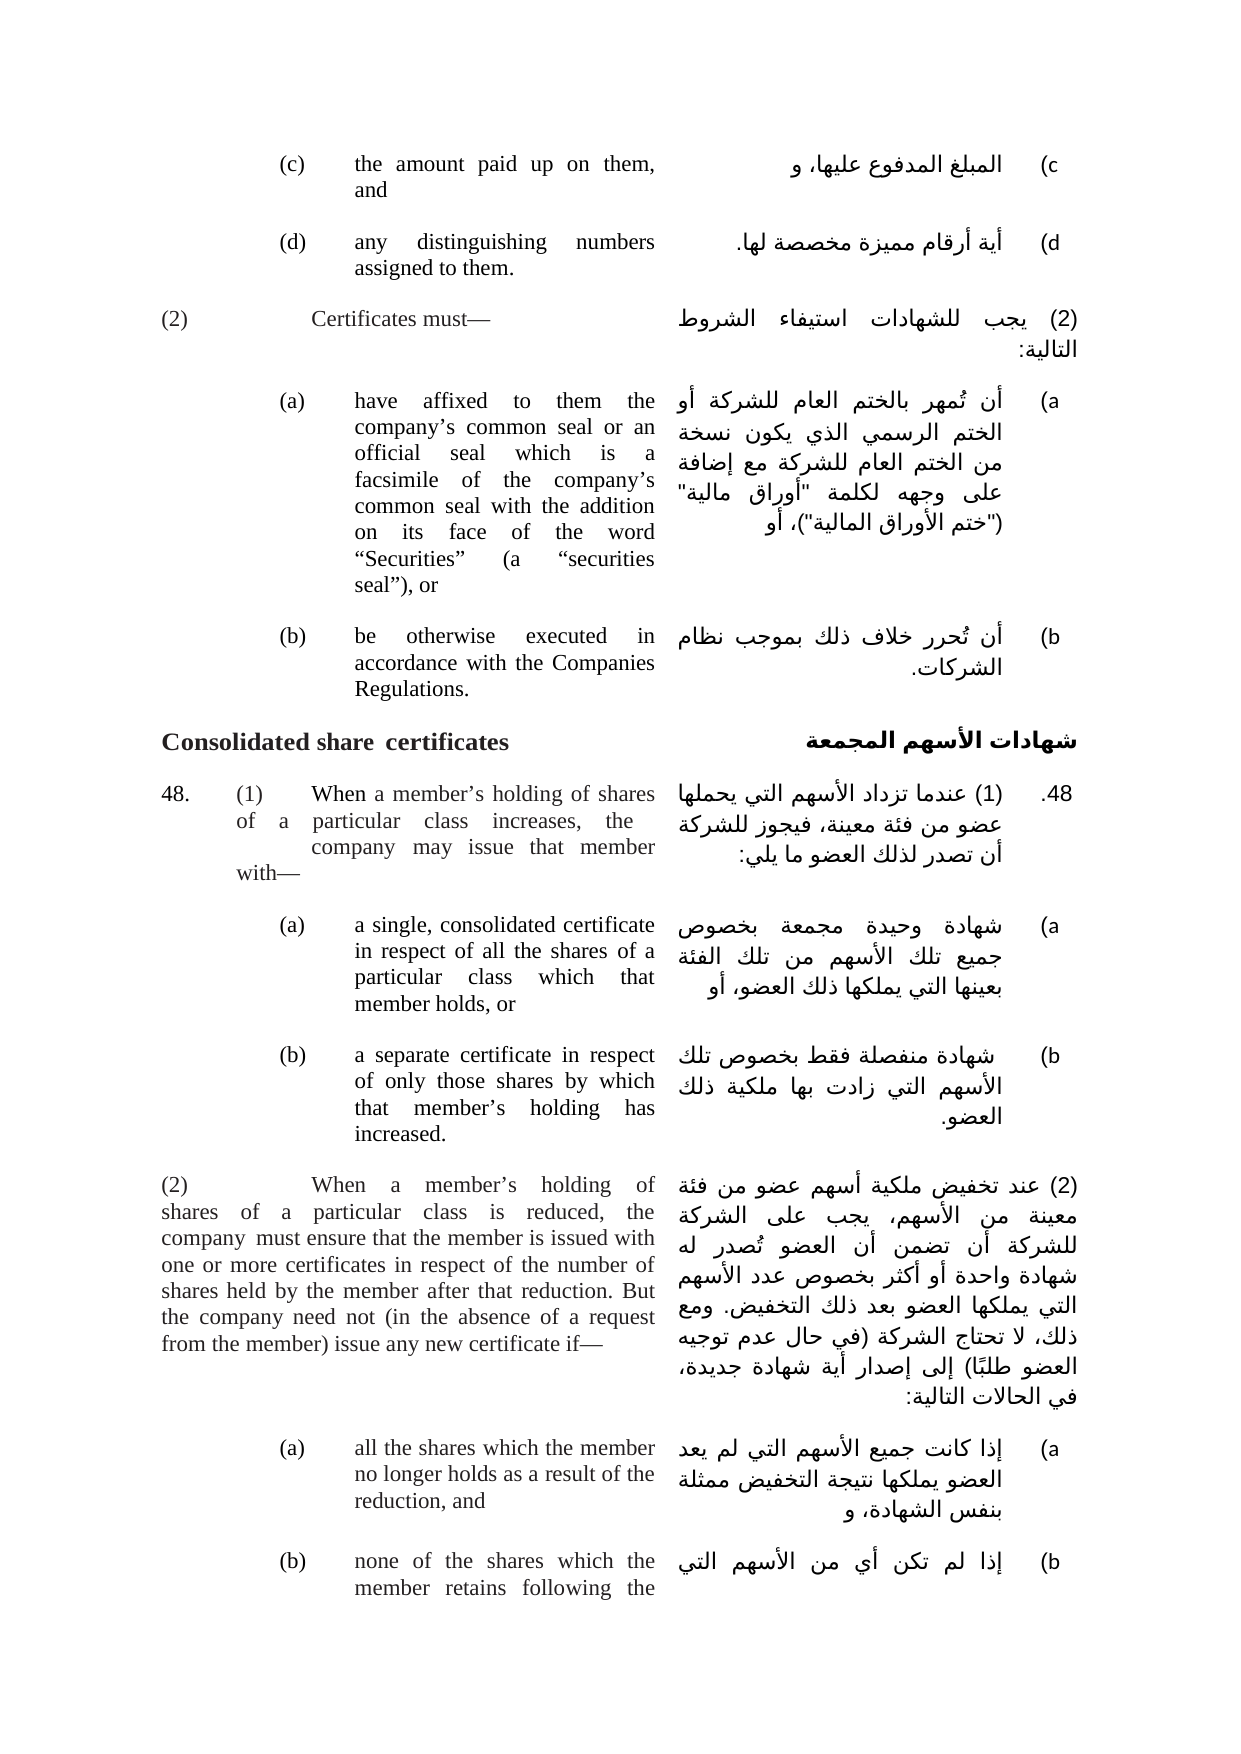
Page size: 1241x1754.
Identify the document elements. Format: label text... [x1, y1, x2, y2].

table_cell (1) عندما تزداد الأسهم التي يحملها عضو من فئة معينة، فيجوز للشركة أن تصدر لذلك العضو ما يلي: [666, 780, 1089, 911]
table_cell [150, 1547, 666, 1600]
table_cell شهادة منفصلة فقط بخصوص تلك الأسهم التي زادت بها ملكية ذلك العضو. [666, 1041, 1089, 1172]
table_cell أية أرقام مميزة مخصصة لها. [666, 228, 1089, 305]
table_cell the amount paid up on them, and [150, 150, 666, 228]
table_cell شهادات الأسهم المجمعة [666, 727, 1089, 780]
table_cell (1) When a member’s holding of shares of a particular class increases, the company may issue that member with— [150, 780, 666, 911]
table_cell Consolidated share certificates [150, 727, 666, 780]
table_cell المبلغ المدفوع عليها، و [666, 150, 1089, 228]
table_cell all the shares which the member no longer holds as a result of the reduction, and [150, 1434, 666, 1547]
table_cell a single, consolidated certificate in respect of all the shares of a particular class which that member holds, or [150, 911, 666, 1041]
table_cell أن تُمهر بالختم العام للشركة أو الختم الرسمي الذي يكون نسخة من الختم العام للشركة مع إضافة على وجهه لكلمة "أوراق مالية" ("ختم الأوراق المالية")، أو [666, 387, 1089, 622]
table_cell أن تُحرر خلاف ذلك بموجب نظام الشركات. [666, 623, 1089, 727]
table_cell be otherwise executed in accordance with the Companies Regulations. [150, 623, 666, 727]
table_cell شهادة وحيدة مجمعة بخصوص جميع تلك الأسهم من تلك الفئة بعينها التي يملكها ذلك العضو، أو [666, 911, 1089, 1041]
table_cell any distinguishing numbers assigned to them. [150, 228, 666, 305]
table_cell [666, 1547, 1089, 1600]
table_cell (2) When a member’s holding of shares of a particular class is reduced, the company must ensure that the member is issued with one or more certificates in respect of the number of shares held by the member after that reduction. But the company need not (in the absence of a request from the member) issue any new certificate if— [150, 1172, 666, 1434]
table_cell (2) يجب للشهادات استيفاء الشروط التالية: [666, 305, 1089, 387]
table_cell إذا كانت جميع الأسهم التي لم يعد العضو يملكها نتيجة التخفيض ممثلة بنفس الشهادة، و [666, 1434, 1089, 1547]
table_cell (2) Certificates must— [150, 305, 666, 387]
table_cell (2) عند تخفيض ملكية أسهم عضو من فئة معينة من الأسهم، يجب على الشركة للشركة أن تضمن أن العضو تُصدر له شهادة واحدة أو أكثر بخصوص عدد الأسهم التي يملكها العضو بعد ذلك التخفيض. ومع ذلك، لا تحتاج الشركة (في حال عدم توجيه العضو طلبًا) إلى إصدار أية شهادة جديدة، في الحالات التالية: [666, 1172, 1089, 1434]
table_cell have affixed to them the company’s common seal or an official seal which is a facsimile of the company’s common seal with the addition on its face of the word “Securities” (a “securities seal”), or [150, 387, 666, 622]
table_cell a separate certificate in respect of only those shares by which that member’s holding has increased. [150, 1041, 666, 1172]
